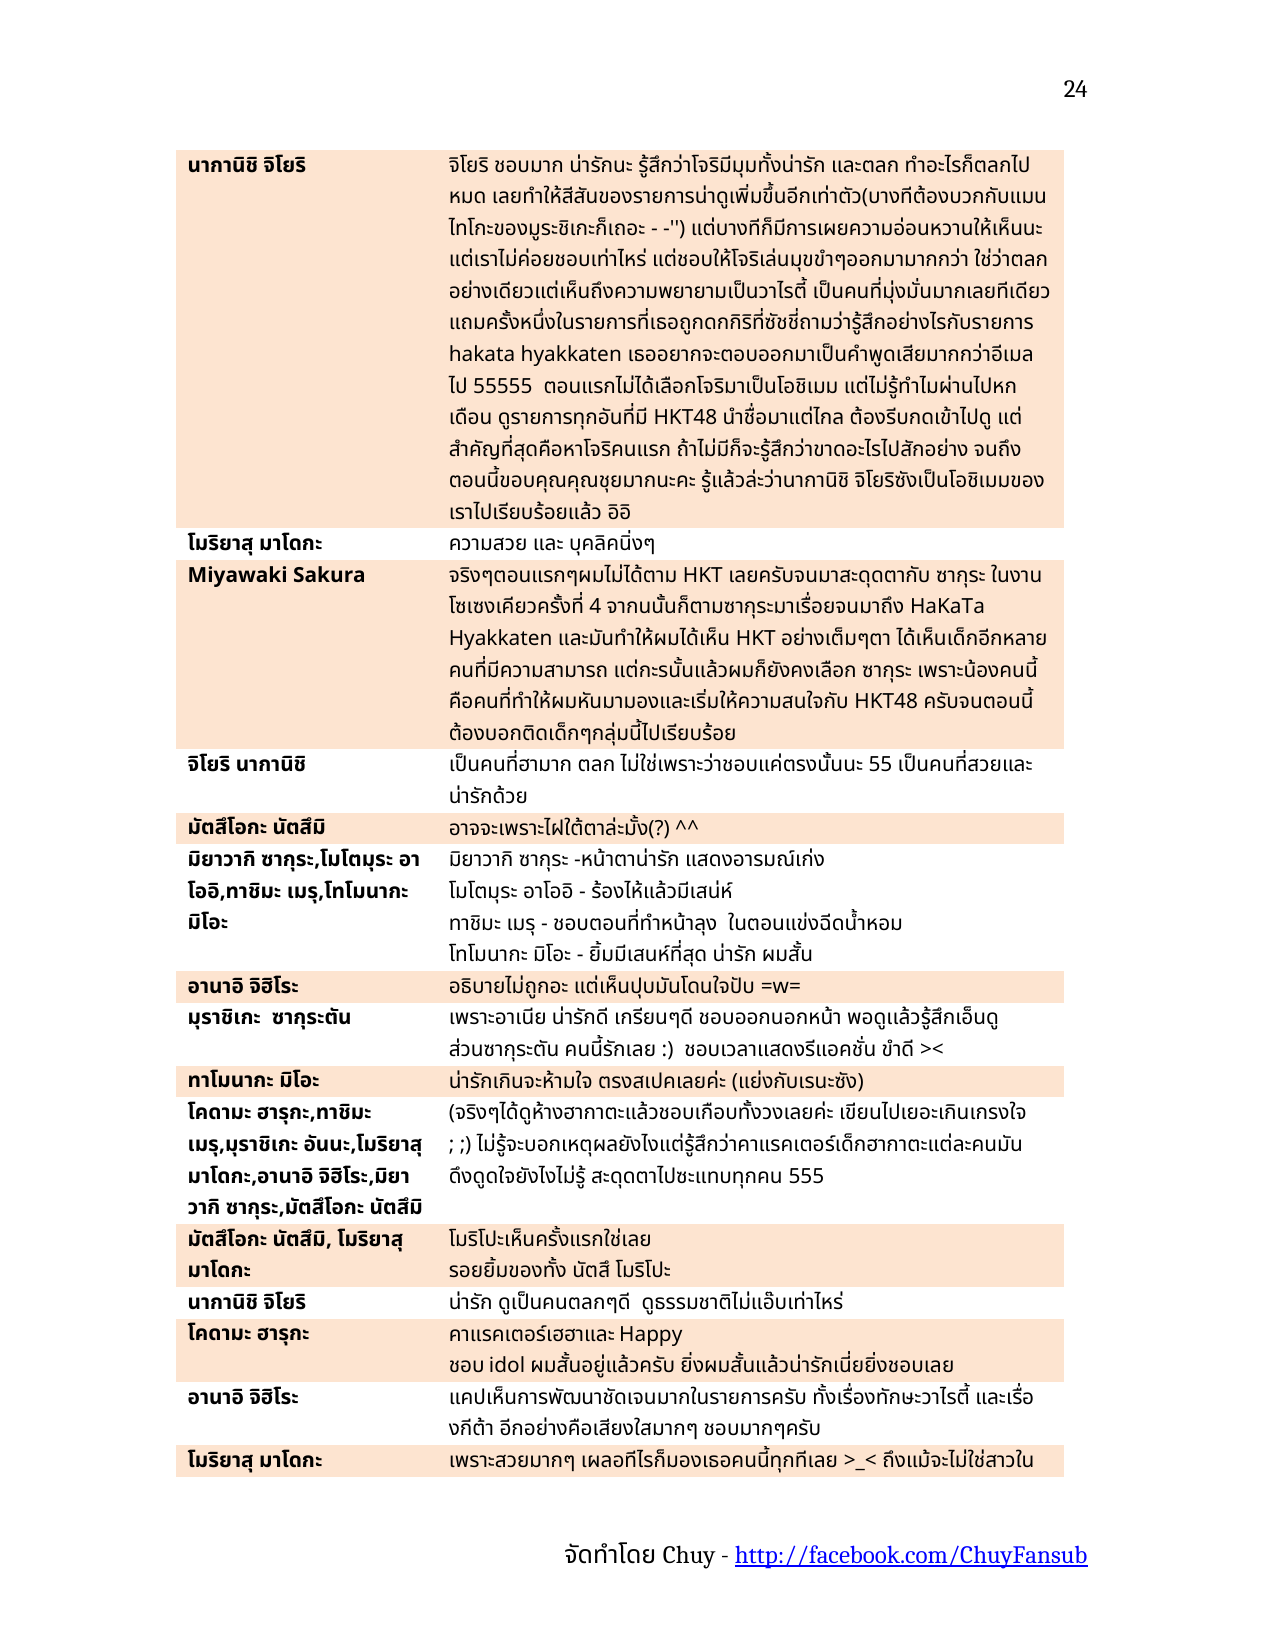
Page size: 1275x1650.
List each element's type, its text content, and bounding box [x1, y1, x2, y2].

table_cell นากานิชิ จิโยริ [176, 1287, 437, 1319]
table_cell มิยาวากิ ซากุระ -หน้าตาน่ารัก แสดงอารมณ์เก่ง โมโตมุระ อาโออิ - ร้องไห้แล้วมีเสน่ห์ ทาชิมะ เมรุ - ชอบตอนที่ทำหน้าลุง ในตอนแข่งฉีดน้ำหอม โทโมนากะ มิโอะ - ยิ้มมีเสนห์ที่สุด น่ารัก ผมสั้น [437, 844, 1064, 971]
table_cell โคดามะ ฮารุกะ,ทาชิมะ เมรุ,มุราชิเกะ อันนะ,โมริยาสุ มาโดกะ,อานาอิ จิฮิโระ,มิยาวากิ ซากุระ,มัตสึโอกะ นัตสึมิ [176, 1098, 437, 1224]
table_cell อานาอิ จิฮิโระ [176, 971, 437, 1003]
table_cell เพราะอาเนีย น่ารักดี เกรียนๆดี ชอบออกนอกหน้า พอดูเเล้วรู้สึกเอ็นดู ส่วนซากุระตัน คนนี้รักเลย :) ชอบเวลาเเสดงรีแอคชั่น ขำดี >< [437, 1003, 1064, 1066]
table_cell อาจจะเพราะไฝใต้ตาล่ะมั้ง(?) ^^ [437, 813, 1064, 844]
table_cell โมริโปะเห็นครั้งแรกใช่เลย รอยยิ้มของทั้ง นัตสึ โมริโปะ [437, 1224, 1064, 1287]
table_cell มุราชิเกะ ซากุระตัน [176, 1003, 437, 1066]
table_cell นากานิชิ จิโยริ [176, 150, 437, 528]
table_cell คาแรคเตอร์เฮฮาและHappy ชอบidol ผมสั้นอยู่แล้วครับ ยิ่งผมสั้นแล้วน่ารักเนี่ยยิ่งชอบเลย [437, 1319, 1064, 1382]
table_cell Miyawaki Sakura [176, 560, 437, 749]
table_cell น่ารักเกินจะห้ามใจ ตรงสเปคเลยค่ะ (แย่งกับเรนะซัง) [437, 1066, 1064, 1097]
table_cell ทาโมนากะ มิโอะ [176, 1066, 437, 1097]
table_cell (จริงๆได้ดูห้างฮากาตะแล้วชอบเกือบทั้งวงเลยค่ะ เขียนไปเยอะเกินเกรงใจ ; ;) ไม่รู้จะบอกเหตุผลยังไงแต่รู้สึกว่าคาแรคเตอร์เด็กฮากาตะแต่ละคนมันดึงดูดใจยังไงไม่รู้ สะดุดตาไปซะแทบทุกคน 555 [437, 1098, 1064, 1224]
table_cell มัตสึโอกะ นัตสึมิ [176, 813, 437, 844]
table_cell แคปเห็นการพัฒนาชัดเจนมากในรายการครับ ทั้งเรื่องทักษะวาไรตี้ และเรื่องกีต้า อีกอย่างคือเสียงใสมากๆ ชอบมากๆครับ [437, 1382, 1064, 1445]
table_cell อธิบายไม่ถูกอะ แต่เห็นปุบมันโดนใจปับ =w= [437, 971, 1064, 1003]
table_cell จิโยริ นากานิชิ [176, 750, 437, 813]
table_cell จิโยริ ชอบมาก น่ารักนะ รู้สึกว่าโจริมีมุมทั้งน่ารัก และตลก ทำอะไรก็ตลกไปหมด เลยทำให้สีสันของรายการน่าดูเพิ่มขึ้นอีกเท่าตัว(บางทีต้องบวกกับแมนไทโกะของมูระชิเกะก็เถอะ - -'') แต่บางทีก็มีการเผยความอ่อนหวานให้เห็นนะ แต่เราไม่ค่อยชอบเท่าไหร่ แต่ชอบให้โจริเล่นมุขขำๆออกมามากกว่า ใช่ว่าตลกอย่างเดียวแต่เห็นถึงความพยายามเป็นวาไรตี้ เป็นคนที่มุ่งมั่นมากเลยทีเดียว แถมครั้งหนึ่งในรายการที่เธอถูกดกกิริที่ซัชชี่ถามว่ารู้สึกอย่างไรกับรายการ hakata hyakkaten เธออยากจะตอบออกมาเป็นคำพูดเสียมากกว่าอีเมลไป 55555 ตอนแรกไม่ได้เลือกโจริมาเป็นโอชิเมม แต่ไม่รู้ทำไมผ่านไปหกเดือน ดูรายการทุกอันที่มี HKT48 นำชื่อมาแต่ไกล ต้องรีบกดเข้าไปดู แต่สำคัญที่สุดคือหาโจริคนแรก ถ้าไม่มีก็จะรู้สึกว่าขาดอะไรไปสักอย่าง จนถึงตอนนี้ขอบคุณคุณชุยมากนะคะ รู้แล้วล่ะว่านากานิชิ จิโยริซังเป็นโอชิเมมของเราไปเรียบร้อยแล้ว อิอิ [437, 150, 1064, 528]
table_cell จริงๆตอนแรกๆผมไม่ได้ตาม HKT เลยครับจนมาสะดุดตากับ ซากุระ ในงาน โซเซงเคียวครั้งที่ 4 จากนนั้นก็ตามซากุระมาเรื่อยจนมาถึง HaKaTa Hyakkaten และมันทำให้ผมได้เห็น HKT อย่างเต็มๆตา ได้เห็นเด็กอีกหลายคนที่มีความสามารถ แต่กะรนั้นแล้วผมก็ยังคงเลือก ซากุระ เพราะน้องคนนี้คือคนที่ทำให้ผมหันมามองและเริ่มให้ความสนใจกับ HKT48 ครับจนตอนนี้ต้องบอกติดเด็กๆกลุ่มนี้ไปเรียบร้อย [437, 560, 1064, 749]
table_cell น่ารัก ดูเป็นคนตลกๆดี ดูธรรมชาติไม่แอ๊บเท่าไหร่ [437, 1287, 1064, 1319]
table_cell ความสวย และ บุคลิคนิ่งๆ [437, 529, 1064, 560]
table_cell เป็นคนที่ฮามาก ตลก ไม่ใช่เพราะว่าชอบแค่ตรงนั้นนะ 55 เป็นคนที่สวยและน่ารักด้วย [437, 750, 1064, 813]
table_cell โมริยาสุ มาโดกะ [176, 1445, 437, 1477]
table_cell อานาอิ จิฮิโระ [176, 1382, 437, 1445]
table_cell มิยาวากิ ซากุระ,โมโตมุระ อาโออิ,ทาชิมะ เมรุ,โทโมนากะ มิโอะ [176, 844, 437, 971]
table_cell โคดามะ ฮารุกะ [176, 1319, 437, 1382]
table_cell โมริยาสุ มาโดกะ [176, 529, 437, 560]
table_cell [437, 1445, 1064, 1477]
table_cell มัตสึโอกะ นัตสึมิ, โมริยาสุ มาโดกะ [176, 1224, 437, 1287]
